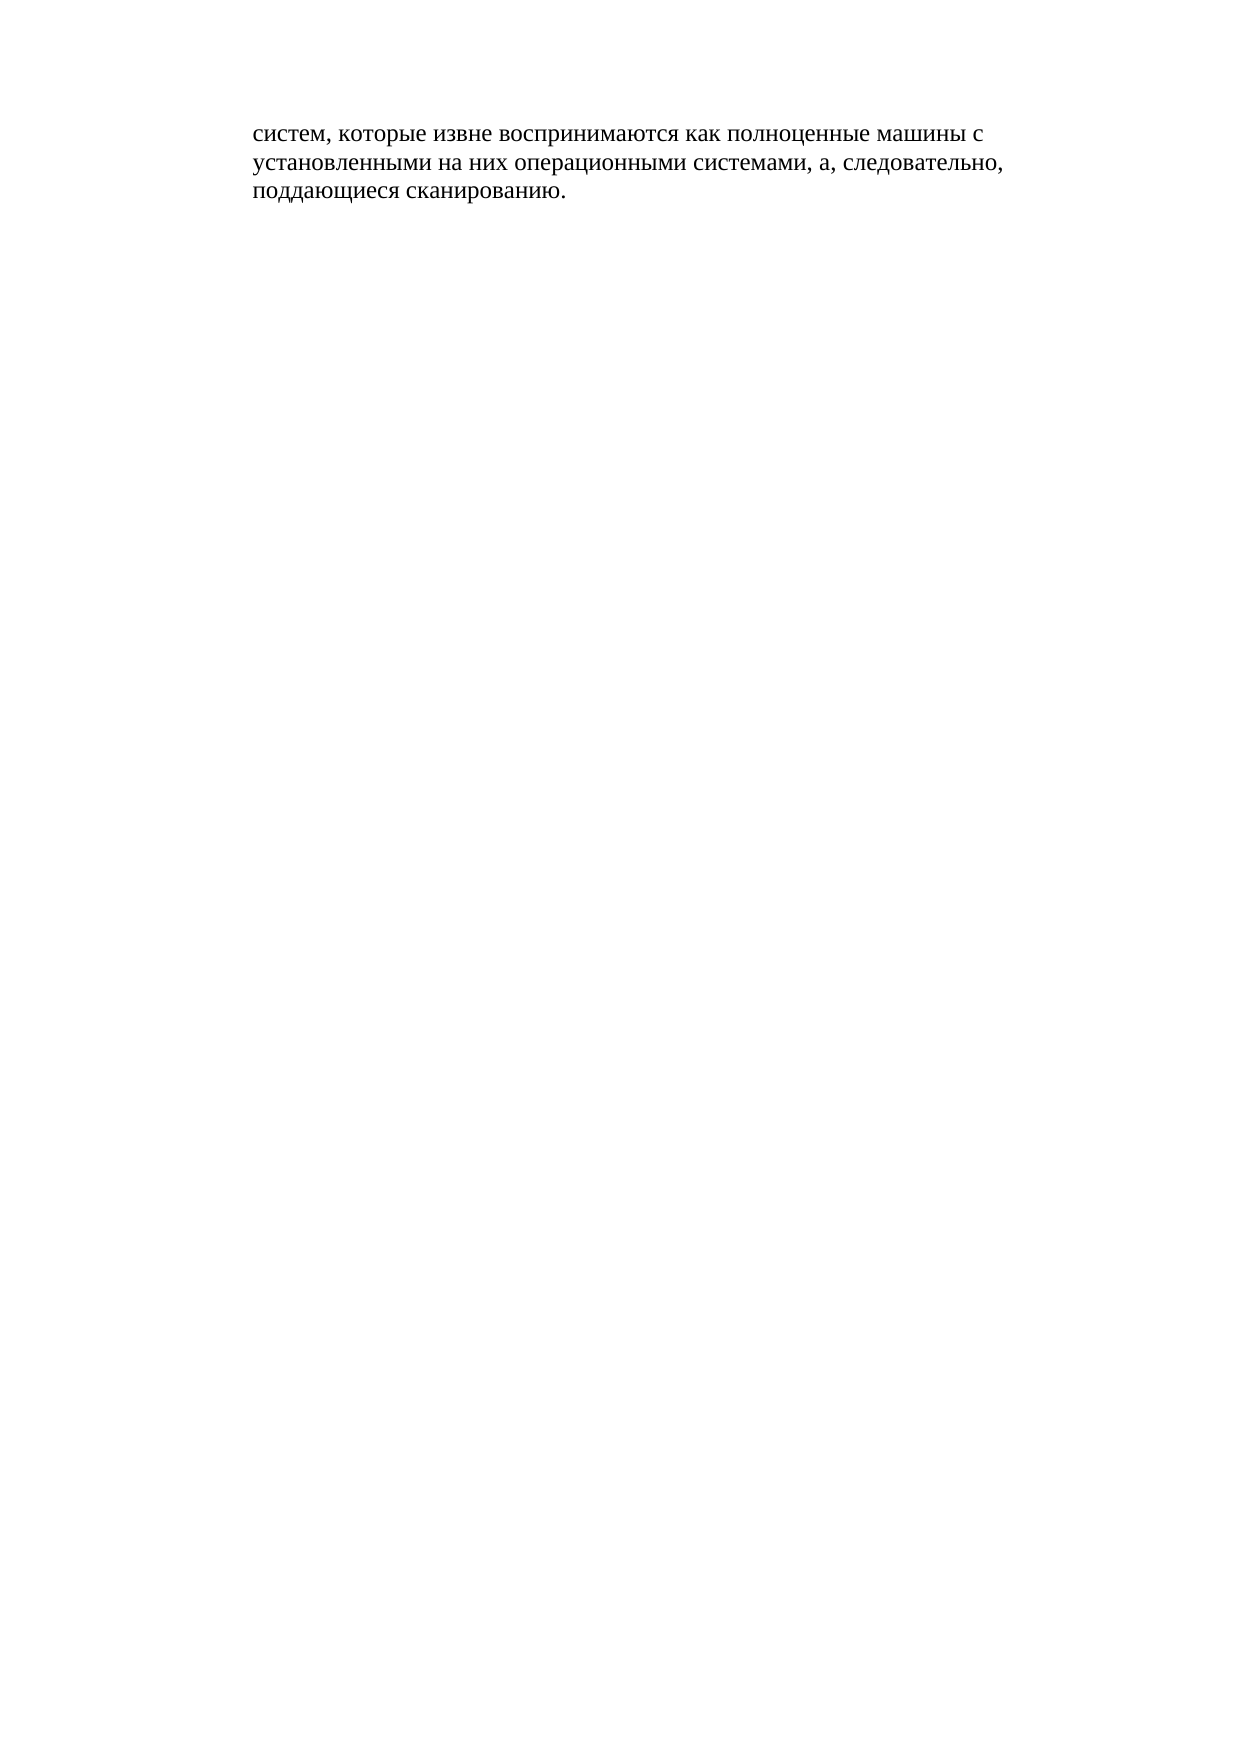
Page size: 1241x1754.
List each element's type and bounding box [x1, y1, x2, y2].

text [252, 118, 1152, 204]
